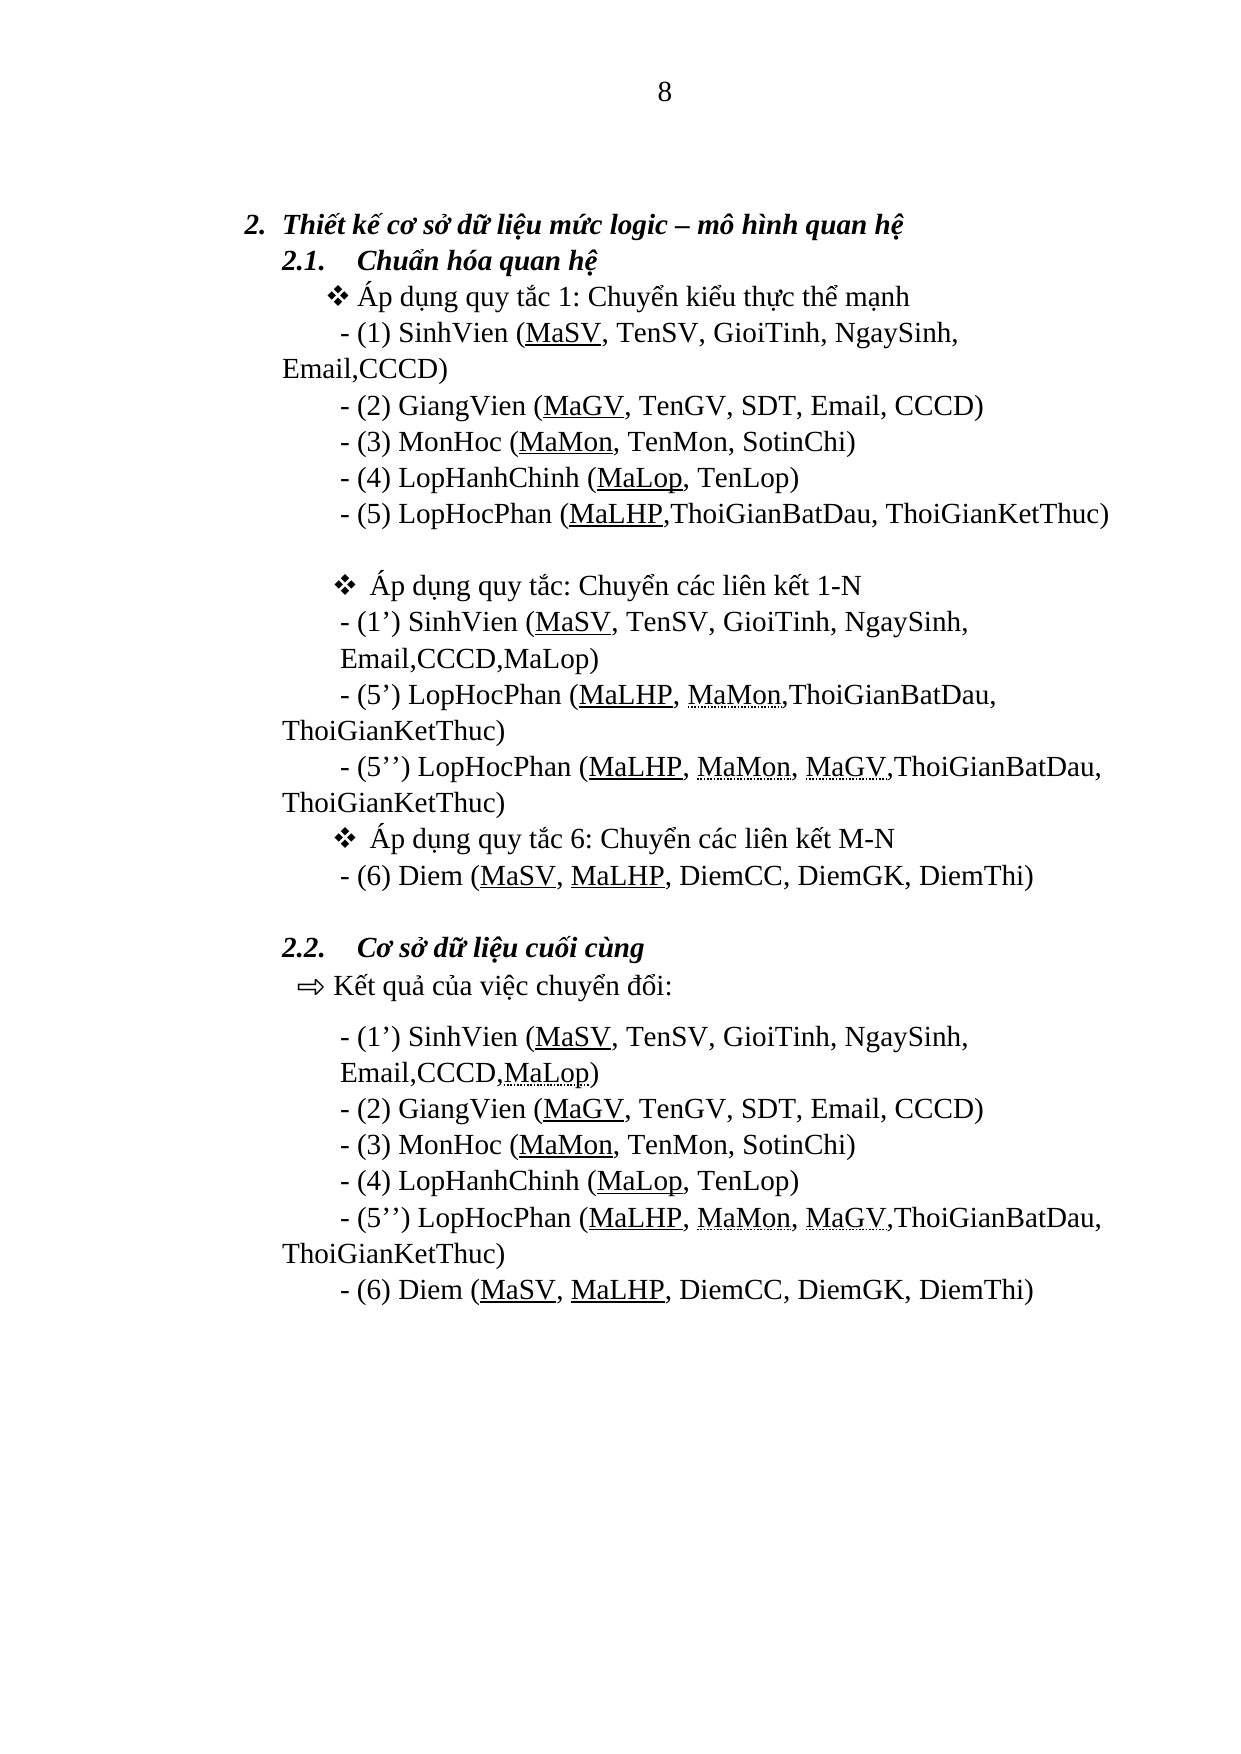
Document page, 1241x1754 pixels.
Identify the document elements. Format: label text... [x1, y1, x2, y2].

list (1) SinhVien (MaSV, TenSV, GioiTinh, NgaySinh, Email,CCCD) [282, 315, 1122, 385]
list (4) LopHanhChinh (MaLop, TenLop) [282, 460, 1122, 493]
list Thiết kế cơ sở dữ liệu mức logic – mô hình quan hệ [244, 207, 1122, 240]
list (5) LopHocPhan (MaLHP,ThoiGianBatDau, ThoiGianKetThuc) [282, 496, 1122, 529]
list Áp dụng quy tắc 6: Chuyển các liên kết M-N [332, 821, 1122, 855]
list Chuẩn hóa quan hệ [282, 243, 1122, 276]
list (5’) LopHocPhan (MaLHP, MaMon,ThoiGianBatDau, ThoiGianKetThuc) [282, 677, 1122, 747]
list (6) Diem (MaSV, MaLHP, DiemCC, DiemGK, DiemThi) [340, 858, 1122, 891]
list (1’) SinhVien (MaSV, TenSV, GioiTinh, NgaySinh, Email,CCCD,MaLop) [340, 1019, 1122, 1089]
list (5’’) LopHocPhan (MaLHP, MaMon, MaGV,ThoiGianBatDau, ThoiGianKetThuc) [282, 1200, 1122, 1269]
list ⇨ Kết quả của việc chuyển đổi: [295, 966, 1122, 1001]
list (1’) SinhVien (MaSV, TenSV, GioiTinh, NgaySinh, Email,CCCD,MaLop) [340, 604, 1122, 674]
list Áp dụng quy tắc: Chuyển các liên kết 1-N [332, 568, 1122, 602]
list Áp dụng quy tắc 1: Chuyển kiểu thực thể mạnh [325, 279, 1122, 313]
list (2) GiangVien (MaGV, TenGV, SDT, Email, CCCD) [340, 1091, 1122, 1125]
list Cơ sở dữ liệu cuối cùng [282, 930, 1122, 963]
list (3) MonHoc (MaMon, TenMon, SotinChi) [282, 424, 1122, 457]
list (4) LopHanhChinh (MaLop, TenLop) [282, 1163, 1122, 1197]
list - (6) Diem (MaSV, MaLHP, DiemCC, DiemGK, DiemThi) [282, 1272, 1122, 1306]
list (2) GiangVien (MaGV, TenGV, SDT, Email, CCCD) [282, 388, 1122, 421]
list (5’’) LopHocPhan (MaLHP, MaMon, MaGV,ThoiGianBatDau, ThoiGianKetThuc) [282, 749, 1122, 819]
list (3) MonHoc (MaMon, TenMon, SotinChi) [282, 1127, 1122, 1161]
